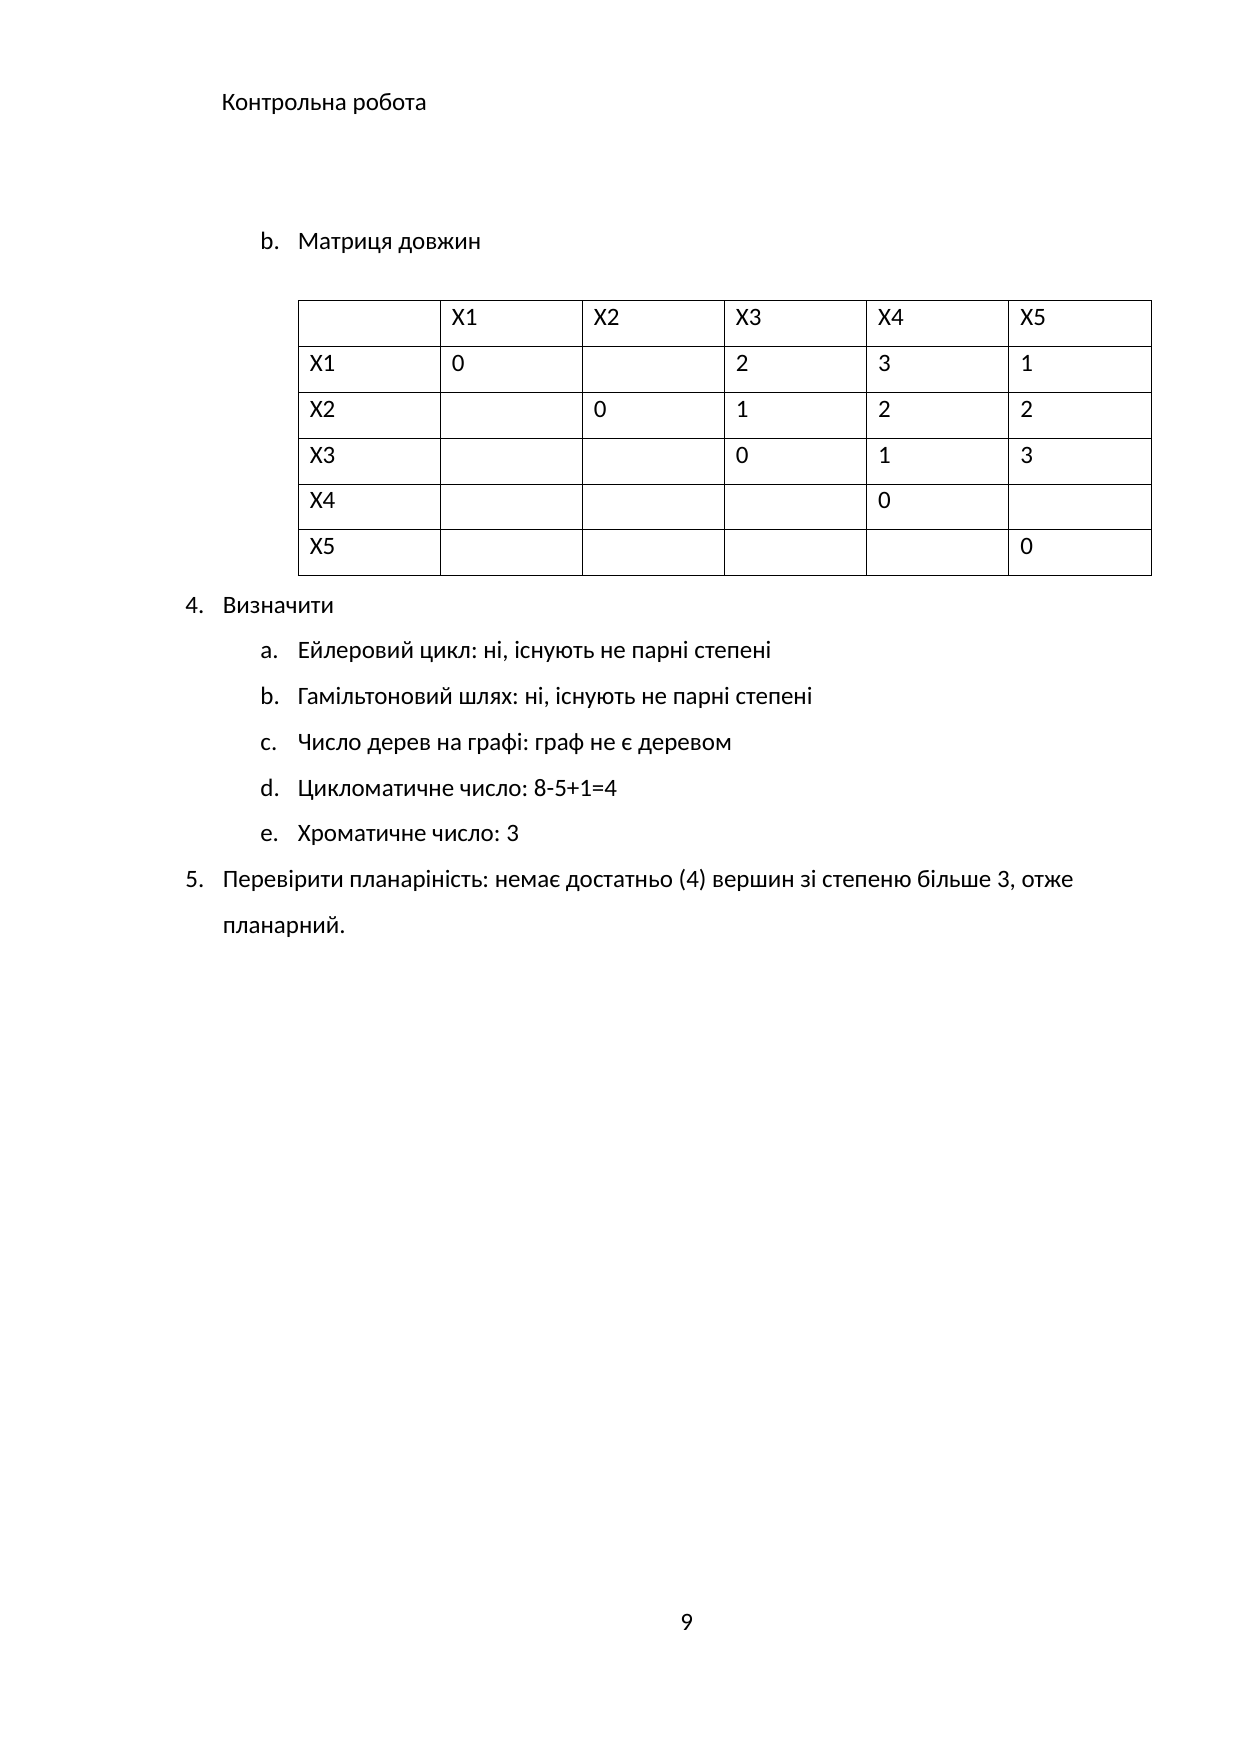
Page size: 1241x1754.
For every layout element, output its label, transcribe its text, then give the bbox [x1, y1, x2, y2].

table_cell 2 [867, 393, 1008, 438]
table_cell 0 [867, 485, 1008, 529]
table_cell [867, 530, 1008, 575]
table_header Х5 [1009, 301, 1151, 346]
table_header Х2 [583, 301, 724, 346]
table_cell Х1 [299, 347, 440, 392]
table_cell Х2 [299, 393, 440, 438]
list Гамільтоновий шлях: ні, існують не парні степені [260, 680, 1152, 711]
table_header Х4 [867, 301, 1008, 346]
table_cell Х5 [299, 530, 440, 575]
table_cell Х4 [299, 485, 440, 529]
table_cell 1 [867, 439, 1008, 483]
table_cell 1 [1009, 347, 1151, 392]
list Хроматичне число: 3 [260, 817, 1152, 848]
table_cell 2 [1009, 393, 1151, 438]
table_cell 1 [725, 393, 866, 438]
table_cell 3 [867, 347, 1008, 392]
table_cell 0 [583, 393, 724, 438]
table_cell [1009, 485, 1151, 529]
table_cell [441, 439, 582, 483]
list Перевірити планаріність: немає достатньо (4) вершин зі степеню більше 3, отже планарний. [185, 863, 1152, 939]
table_cell [583, 530, 724, 575]
table_cell [441, 485, 582, 529]
table_cell 2 [725, 347, 866, 392]
table_header Х3 [725, 301, 866, 346]
table_cell [725, 530, 866, 575]
table_cell 0 [1009, 530, 1151, 575]
table_cell 0 [441, 347, 582, 392]
list Число дерев на графі: граф не є деревом [260, 726, 1152, 756]
table_cell 0 [725, 439, 866, 483]
table_cell [583, 439, 724, 483]
table_cell 3 [1009, 439, 1151, 483]
table_cell [441, 393, 582, 438]
list Матриця довжин [260, 225, 1152, 256]
table_cell Х3 [299, 439, 440, 483]
table_cell [725, 485, 866, 529]
list Ейлеровий цикл: ні, існують не парні степені [260, 634, 1152, 665]
table_cell [583, 485, 724, 529]
table_header Х1 [441, 301, 582, 346]
list Визначити [185, 589, 1152, 619]
table_header [299, 301, 440, 346]
table_cell [441, 530, 582, 575]
table_cell [583, 347, 724, 392]
list Цикломатичне число: 8-5+1=4 [260, 772, 1152, 802]
